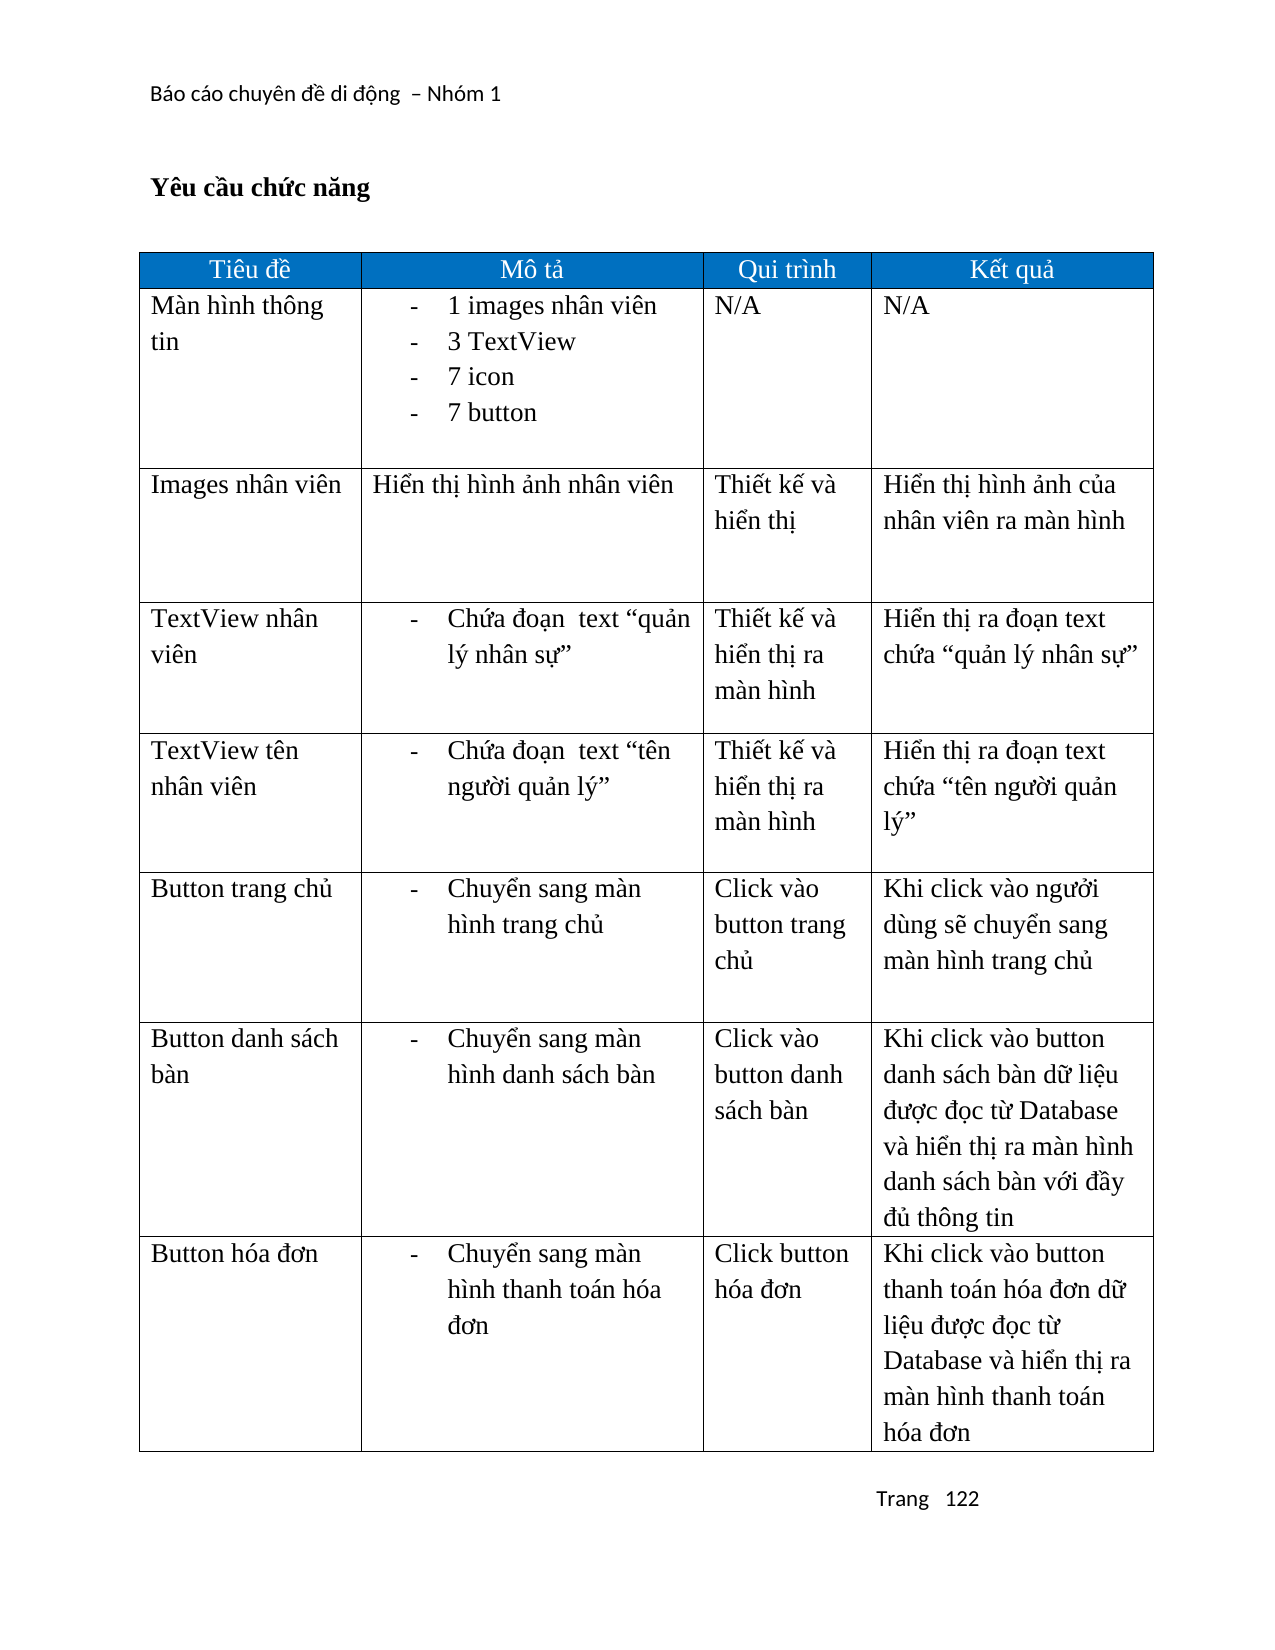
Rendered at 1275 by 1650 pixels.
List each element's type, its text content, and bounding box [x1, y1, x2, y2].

table_cell Chuyển sang màn hình trang chủ [362, 873, 703, 1022]
table_cell Button hóa đơn [140, 1237, 361, 1451]
table_cell Click vào button danh sách bàn [704, 1023, 871, 1236]
table_cell Click vào button trang chủ [704, 873, 871, 1022]
table_cell Khi click vào button thanh toán hóa đơn dữ liệu được đọc từ Database và hiển thị ra màn hình thanh toán hóa đơn [872, 1237, 1153, 1451]
table_header Tiêu đề [140, 253, 361, 288]
table_cell Thiết kế và hiển thị ra màn hình [704, 603, 871, 733]
table_header Qui trình [704, 253, 871, 288]
table_cell Click button hóa đơn [704, 1237, 871, 1451]
table_cell 1 images nhân viên 3 TextView 7 icon 7 button [362, 289, 703, 467]
table_cell Button danh sách bàn [140, 1023, 361, 1236]
table_cell Chuyển sang màn hình danh sách bàn [362, 1023, 703, 1236]
table_cell Chứa đoạn text “quản lý nhân sự” [362, 603, 703, 733]
table_cell Hiển thị hình ảnh của nhân viên ra màn hình [872, 469, 1153, 602]
table_cell Images nhân viên [140, 469, 361, 602]
text Yêu cầu chức năng [150, 171, 797, 202]
table_cell Khi click vào button danh sách bàn dữ liệu được đọc từ Database và hiển thị ra màn hình danh sách bàn với đầy đủ thông tin [872, 1023, 1153, 1236]
table_cell Thiết kế và hiển thị [704, 469, 871, 602]
table_cell Hiển thị hình ảnh nhân viên [362, 469, 703, 602]
table_cell TextView tên nhân viên [140, 734, 361, 872]
table_cell Chứa đoạn text “tên người quản lý” [362, 734, 703, 872]
table_cell Hiển thị ra đoạn text chứa “tên người quản lý” [872, 734, 1153, 872]
table_cell N/A [872, 289, 1153, 467]
table_cell Màn hình thông tin [140, 289, 361, 467]
table_cell TextView nhân viên [140, 603, 361, 733]
table_cell N/A [704, 289, 871, 467]
table_header Kết quả [872, 253, 1153, 288]
table_cell Button trang chủ [140, 873, 361, 1022]
table_cell Khi click vào ngưởi dùng sẽ chuyển sang màn hình trang chủ [872, 873, 1153, 1022]
table_cell Hiển thị ra đoạn text chứa “quản lý nhân sự” [872, 603, 1153, 733]
table_header Mô tả [362, 253, 703, 288]
table_cell Thiết kế và hiển thị ra màn hình [704, 734, 871, 872]
table_cell Chuyển sang màn hình thanh toán hóa đơn [362, 1237, 703, 1451]
